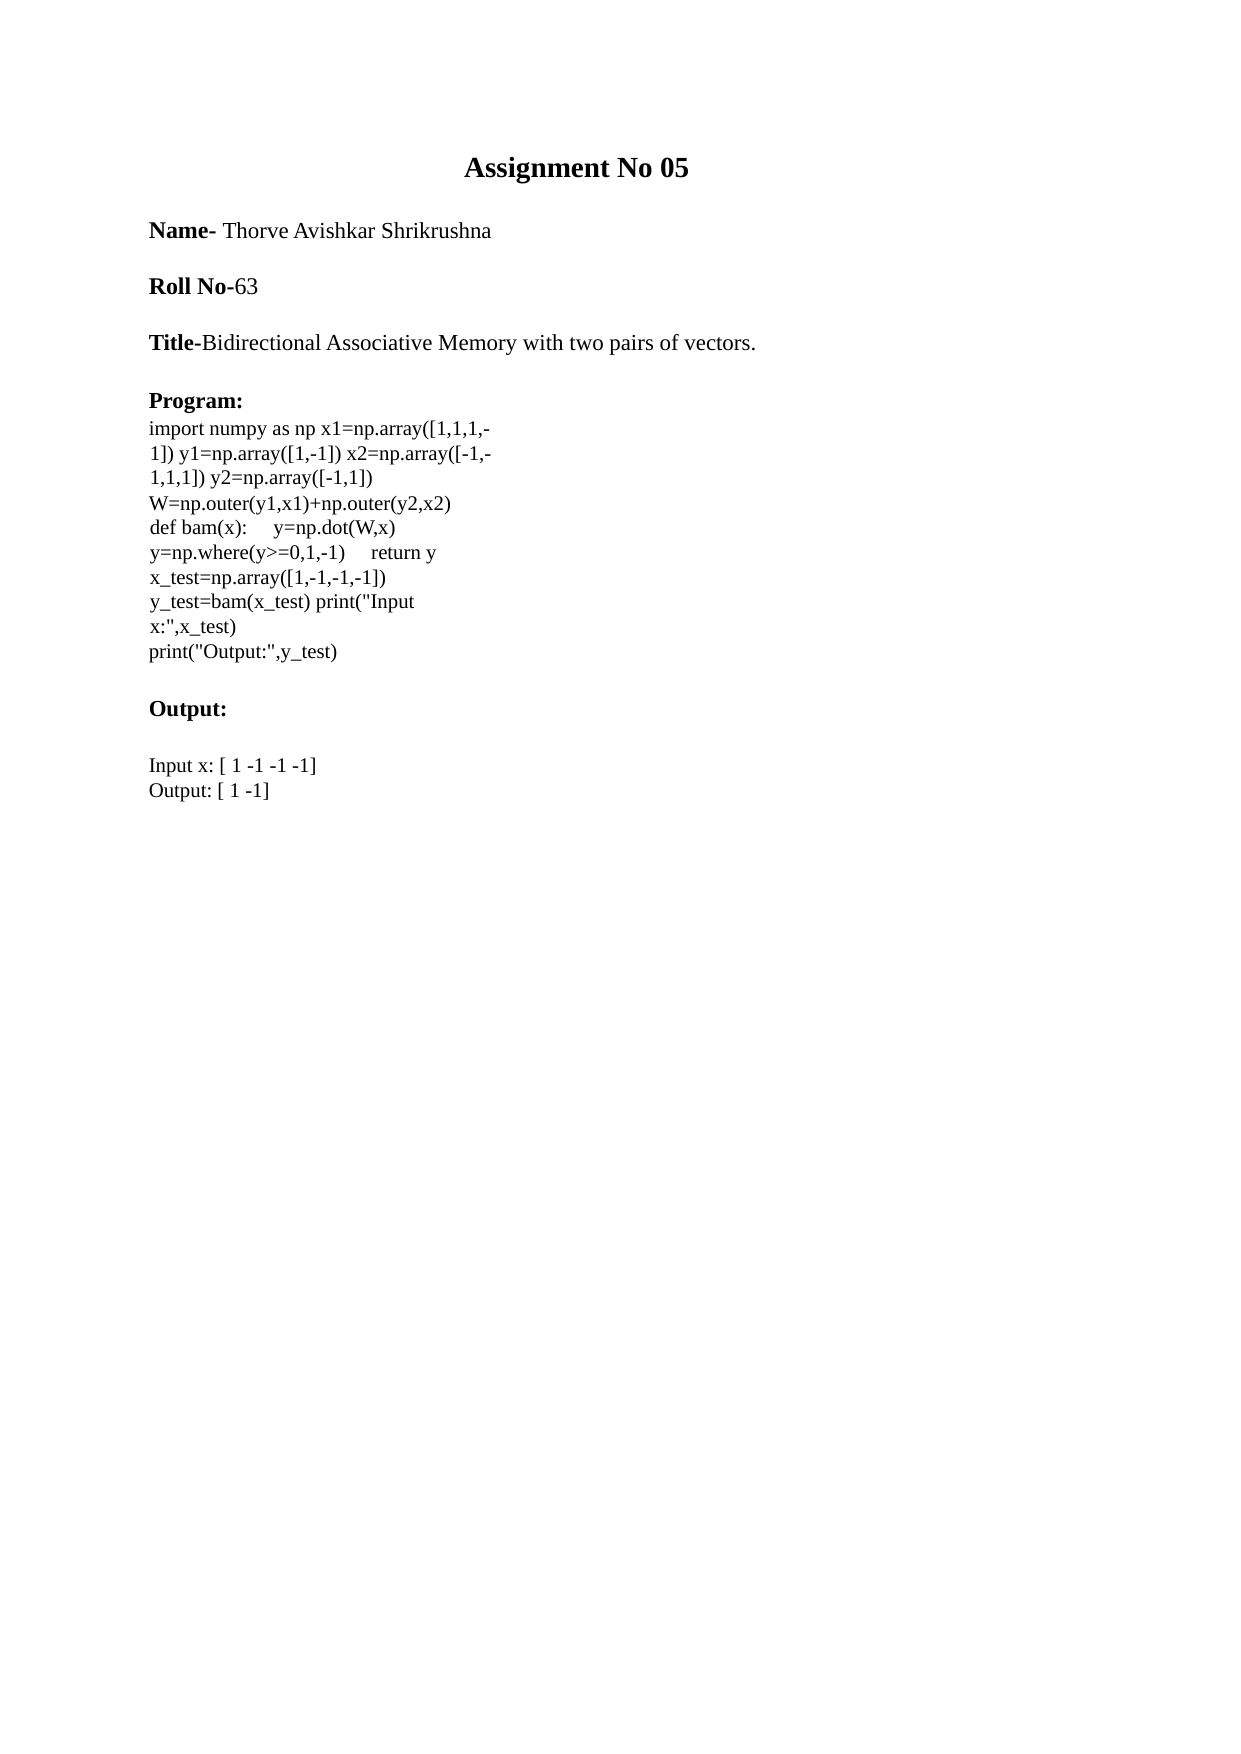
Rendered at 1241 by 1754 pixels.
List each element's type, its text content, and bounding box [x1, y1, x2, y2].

text import numpy as np x1=np.array([1,1,1,-1]) y1=np.array([1,-1]) x2=np.array([-1,-1,1,1]) y2=np.array([-1,1]) [148, 416, 511, 489]
text Title-Bidirectional Associative Memory with two pairs of vectors. [148, 329, 1056, 356]
text W=np.outer(y1,x1)+np.outer(y2,x2) def bam(x): y=np.dot(W,x) y=np.where(y>=0,1,-1) return y x_test=np.array([1,-1,-1,-1]) y_test=bam(x_test) print("Input x:",x_test) [148, 491, 452, 638]
text Name- Thorve Avishkar Shrikrushna [148, 216, 1056, 243]
subtitle Roll No-63 [148, 272, 1056, 299]
text Input x: [ 1 -1 -1 -1] [148, 753, 712, 777]
text Output: [148, 694, 1056, 721]
subtitle Assignment No 05 [374, 150, 703, 184]
text Output: [ 1 -1] [148, 778, 712, 802]
text print("Output:",y_test) [148, 639, 712, 663]
text Program: [148, 387, 1056, 414]
